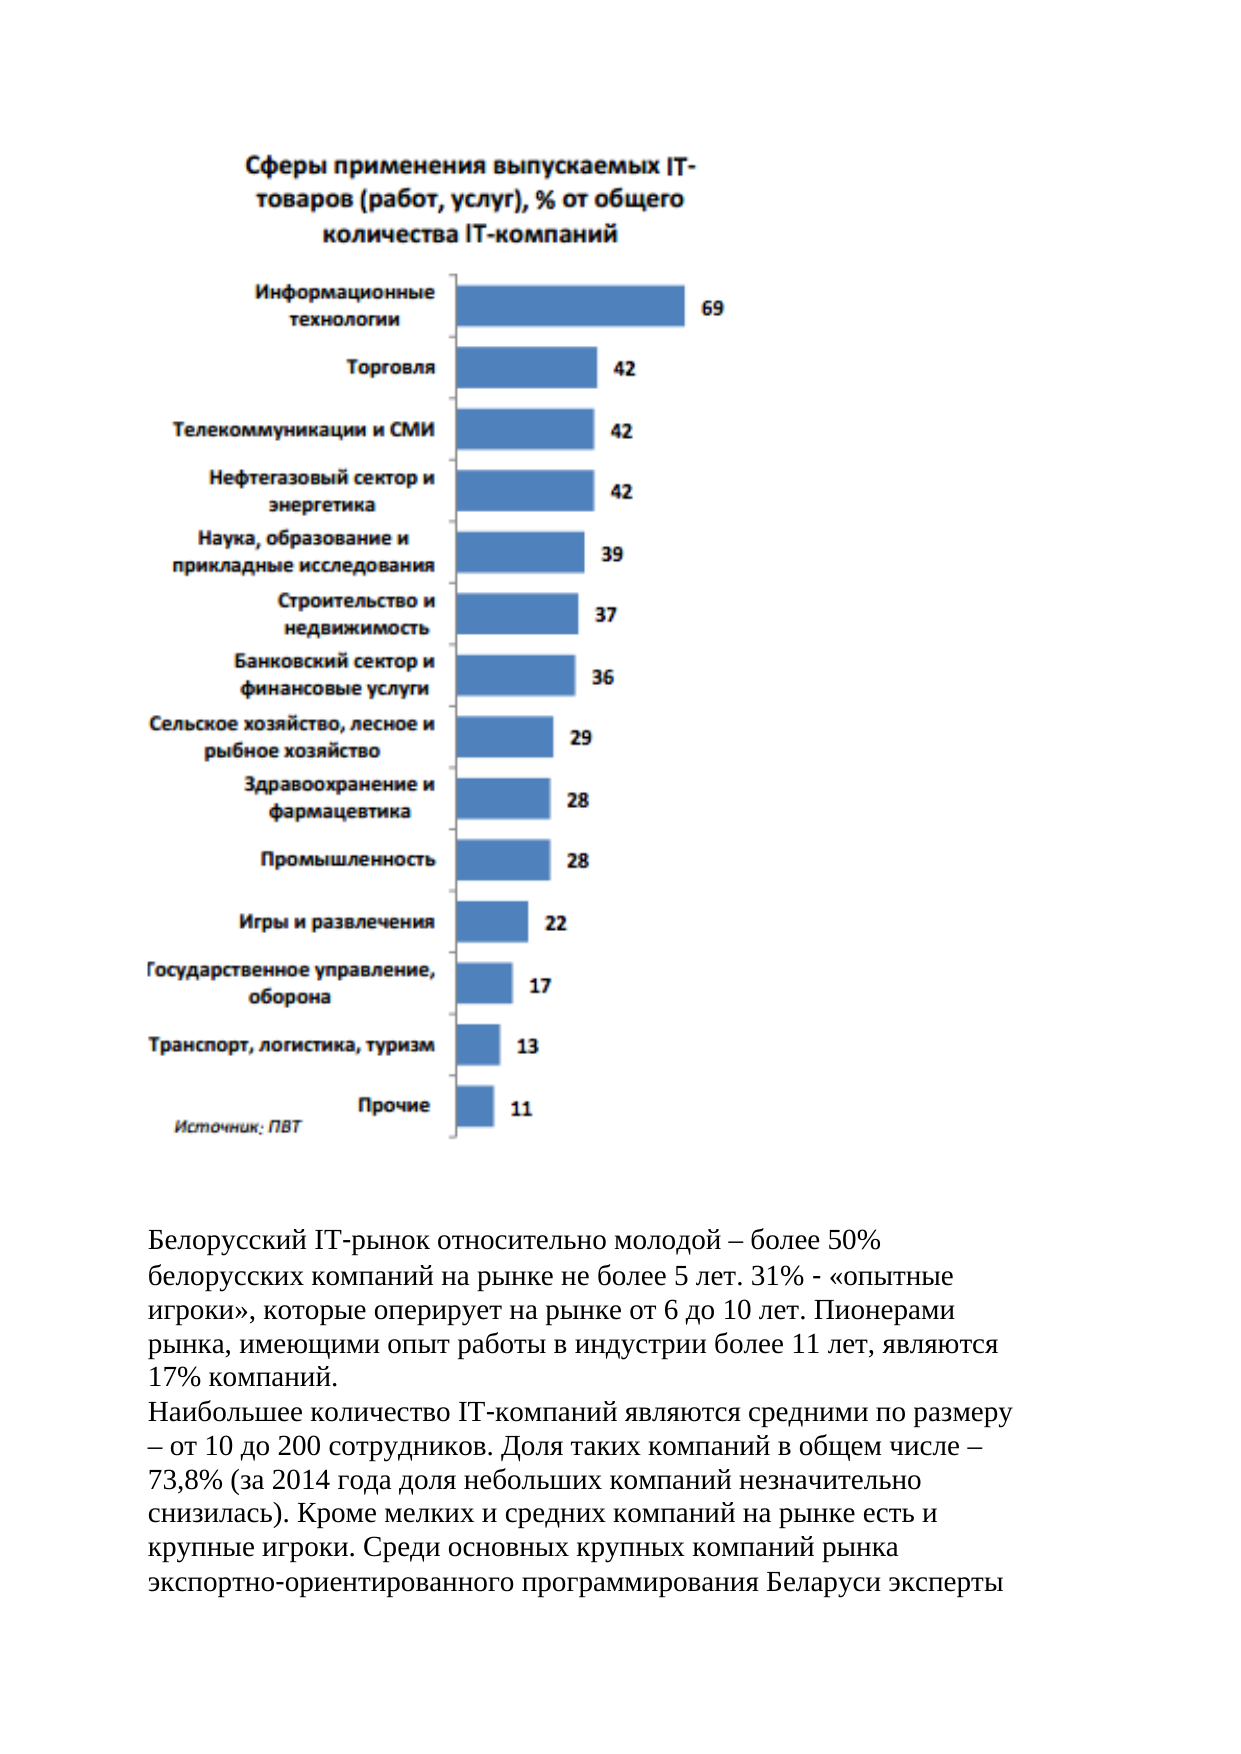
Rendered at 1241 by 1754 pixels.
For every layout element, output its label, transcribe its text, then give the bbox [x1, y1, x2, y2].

picture [147, 147, 754, 1154]
text экспортно‐ориентированного программирования Беларуси эксперты [148, 1563, 1152, 1598]
text рынка, имеющими опыт работы в индустрии более 11 лет, являются [148, 1326, 1152, 1359]
text – от 10 до 200 сотрудников. Доля таких компаний в общем числе – [148, 1428, 1152, 1462]
text снизилась). Кроме мелких и средних компаний на рынке есть и [148, 1496, 1152, 1529]
text игроки», которые оперирует на рынке от 6 до 10 лет. Пионерами [148, 1292, 1152, 1326]
text крупные игроки. Среди основных крупных компаний рынка [148, 1529, 1152, 1563]
text Белорусский IT‐рынок относительно молодой – более 50% [148, 1221, 1152, 1257]
text 17% компаний. Наибольшее количество IT‐компаний являются средними по размеру [148, 1359, 1152, 1428]
text белорусских компаний на рынке не более 5 лет. 31% ‐ «опытные [148, 1257, 1152, 1292]
text 73,8% (за 2014 года доля небольших компаний незначительно [148, 1462, 1152, 1496]
